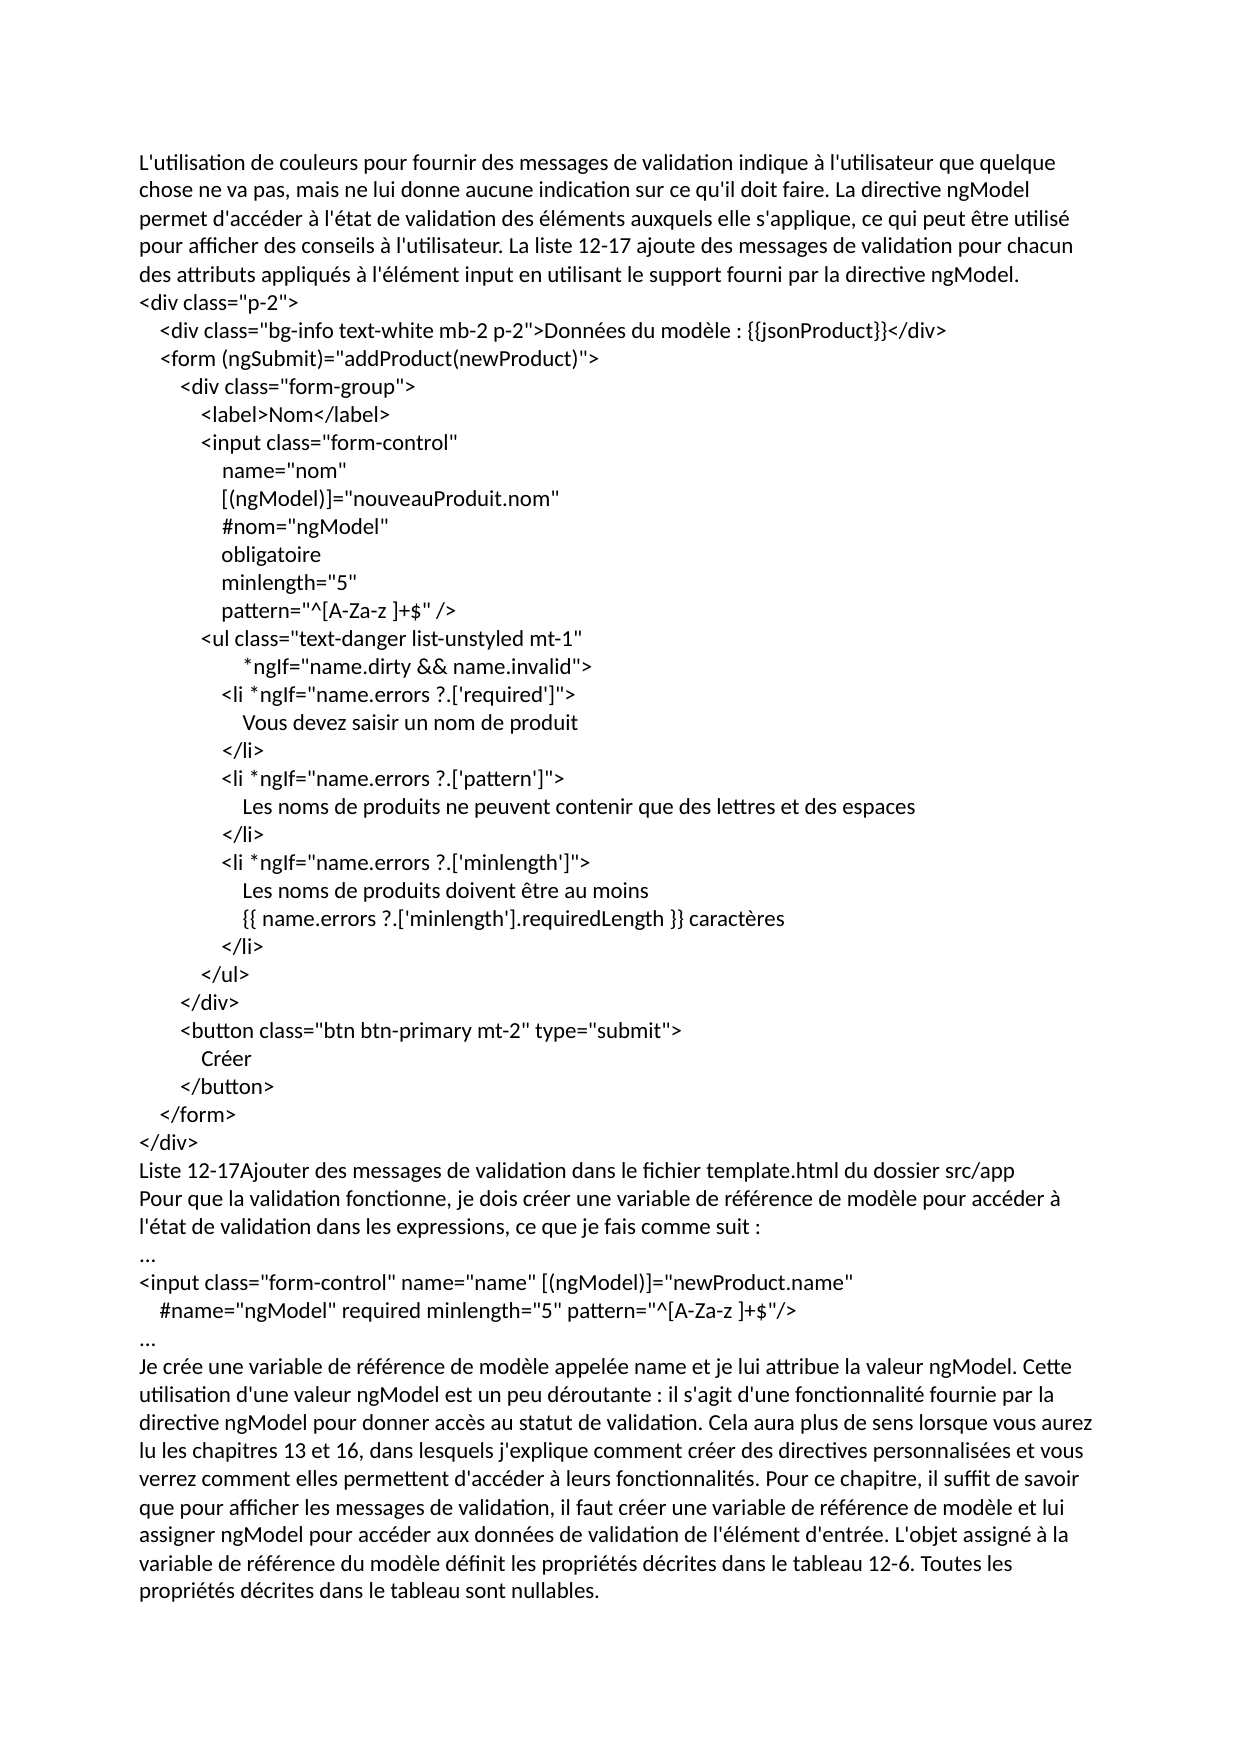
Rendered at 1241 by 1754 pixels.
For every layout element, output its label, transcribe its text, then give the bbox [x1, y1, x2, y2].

text </li> [139, 736, 1101, 764]
text <div class="bg-info text-white mb-2 p-2">Données du modèle : {{jsonProduct}}</div> [139, 316, 1101, 344]
text Pour que la validation fonctionne, je dois créer une variable de référence de modèle pour accéder à l'état de validation dans les expressions, ce que je fais comme suit : [139, 1184, 1101, 1240]
text Les noms de produits doivent être au moins [139, 876, 1101, 904]
text <li *ngIf="name.errors ?.['required']"> [139, 680, 1101, 708]
text ... [139, 1324, 1101, 1352]
text </form> [139, 1100, 1101, 1128]
text Créer [139, 1044, 1101, 1072]
text Les noms de produits ne peuvent contenir que des lettres et des espaces [139, 792, 1101, 820]
text </ul> [139, 960, 1101, 988]
text <button class="btn btn-primary mt-2" type="submit"> [139, 1016, 1101, 1044]
text #nom="ngModel" [139, 512, 1101, 540]
text <label>Nom</label> [139, 400, 1101, 428]
text name="nom" [139, 456, 1101, 484]
text <ul class="text-danger list-unstyled mt-1" [139, 624, 1101, 652]
text </div> [139, 988, 1101, 1016]
text <div class="p-2"> [139, 288, 1101, 316]
text ... [139, 1240, 1101, 1268]
text <li *ngIf="name.errors ?.['pattern']"> [139, 764, 1101, 792]
text minlength="5" [139, 568, 1101, 596]
text pattern="^[A-Za-z ]+$" /> [139, 596, 1101, 624]
text obligatoire [139, 540, 1101, 568]
text <input class="form-control" name="name" [(ngModel)]="newProduct.name" [139, 1268, 1101, 1296]
text </li> [139, 932, 1101, 960]
text <input class="form-control" [139, 428, 1101, 456]
text </button> [139, 1072, 1101, 1100]
text <div class="form-group"> [139, 372, 1101, 400]
text <form (ngSubmit)="addProduct(newProduct)"> [139, 344, 1101, 372]
text [(ngModel)]="nouveauProduit.nom" [139, 484, 1101, 512]
text Liste 12-17Ajouter des messages de validation dans le fichier template.html du dossier src/app [139, 1156, 1101, 1184]
text Vous devez saisir un nom de produit [139, 708, 1101, 736]
text <li *ngIf="name.errors ?.['minlength']"> [139, 848, 1101, 876]
text #name="ngModel" required minlength="5" pattern="^[A-Za-z ]+$"/> [139, 1296, 1101, 1324]
text *ngIf="name.dirty && name.invalid"> [139, 652, 1101, 680]
text </li> [139, 820, 1101, 848]
text Je crée une variable de référence de modèle appelée name et je lui attribue la valeur ngModel. Cette utilisation d'une valeur ngModel est un peu déroutante : il s'agit d'une fonctionnalité fournie par la directive ngModel pour donner accès au statut de validation. Cela aura plus de sens lorsque vous aurez lu les chapitres 13 et 16, dans lesquels j'explique comment créer des directives personnalisées et vous verrez comment elles permettent d'accéder à leurs fonctionnalités. Pour ce chapitre, il suffit de savoir que pour afficher les messages de validation, il faut créer une variable de référence de modèle et lui assigner ngModel pour accéder aux données de validation de l'élément d'entrée. L'objet assigné à la variable de référence du modèle définit les propriétés décrites dans le tableau 12-6. Toutes les propriétés décrites dans le tableau sont nullables. [139, 1352, 1101, 1605]
text {{ name.errors ?.['minlength'].requiredLength }} caractères [139, 904, 1101, 932]
text </div> [139, 1128, 1101, 1156]
